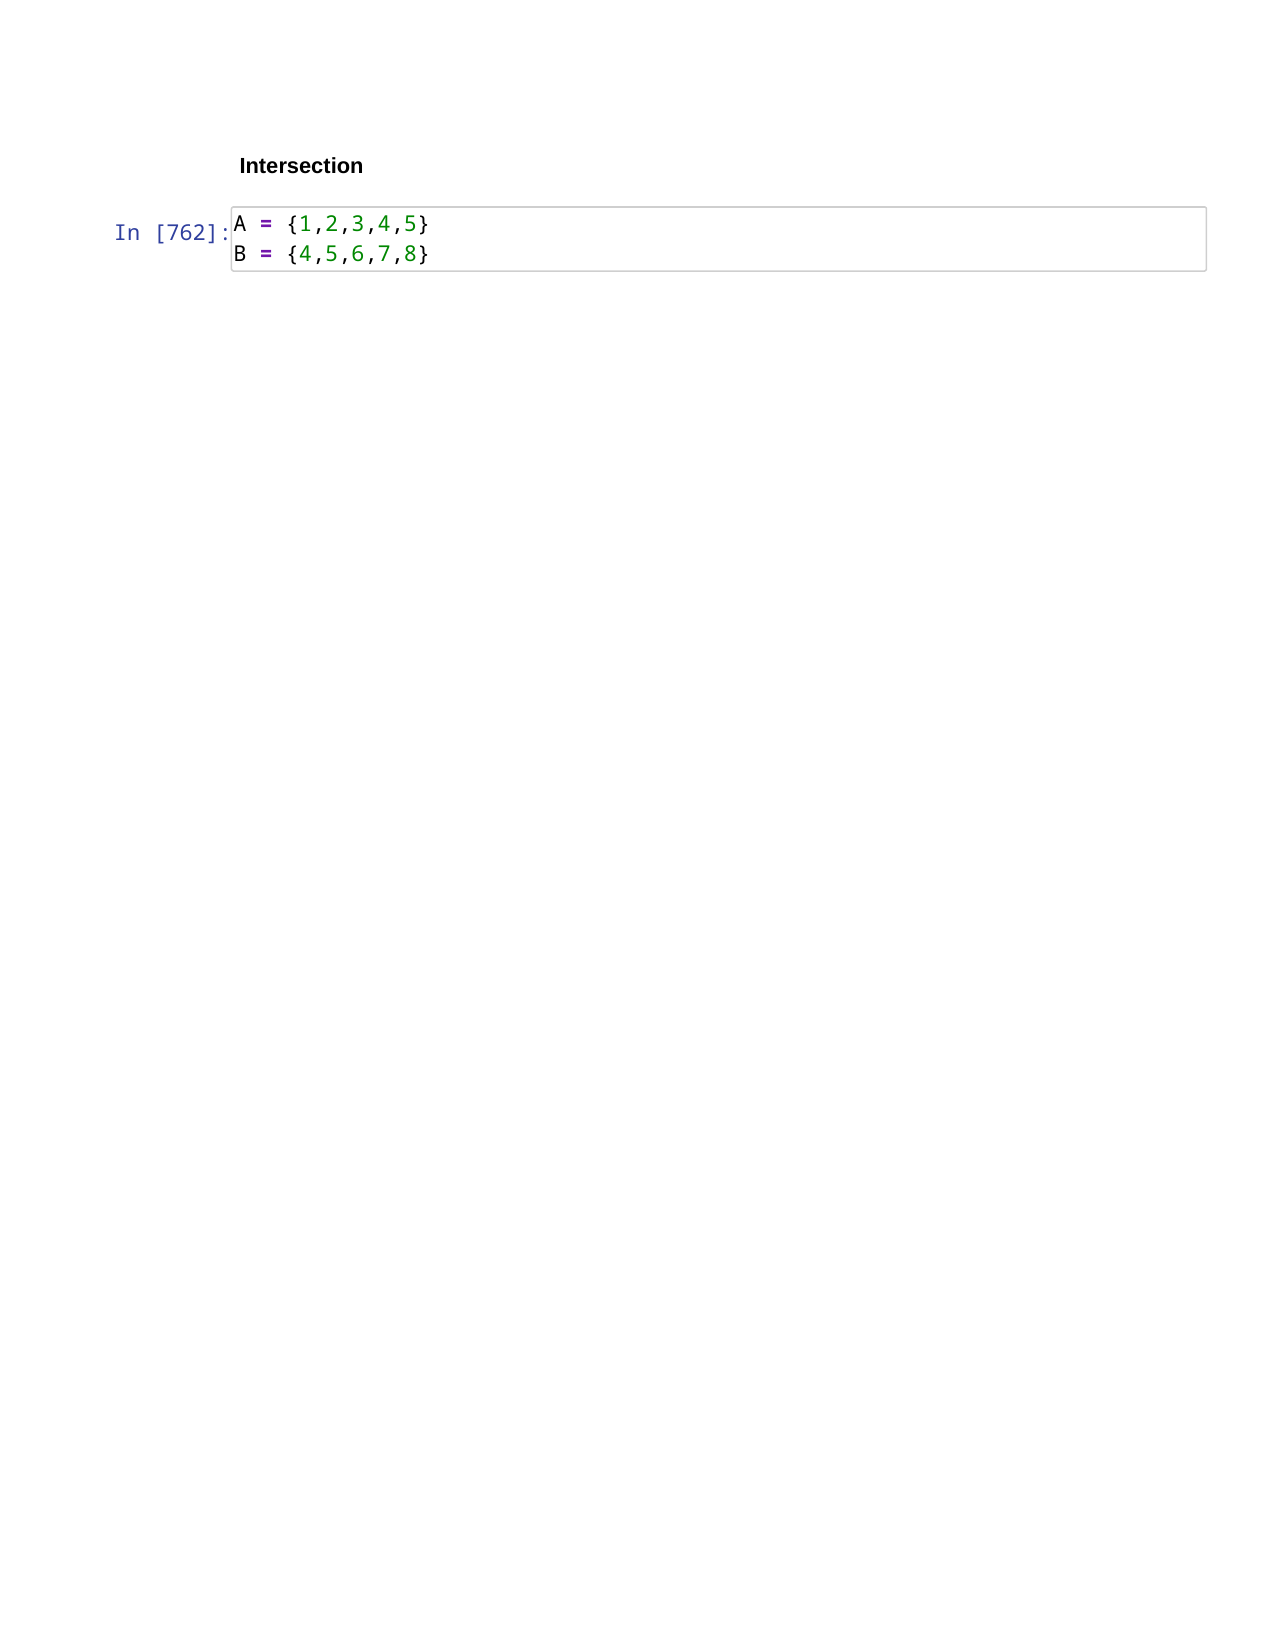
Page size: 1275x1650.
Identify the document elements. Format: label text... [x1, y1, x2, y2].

text In [762]: [114, 217, 1219, 247]
subtitle Intersection [239, 153, 1219, 178]
